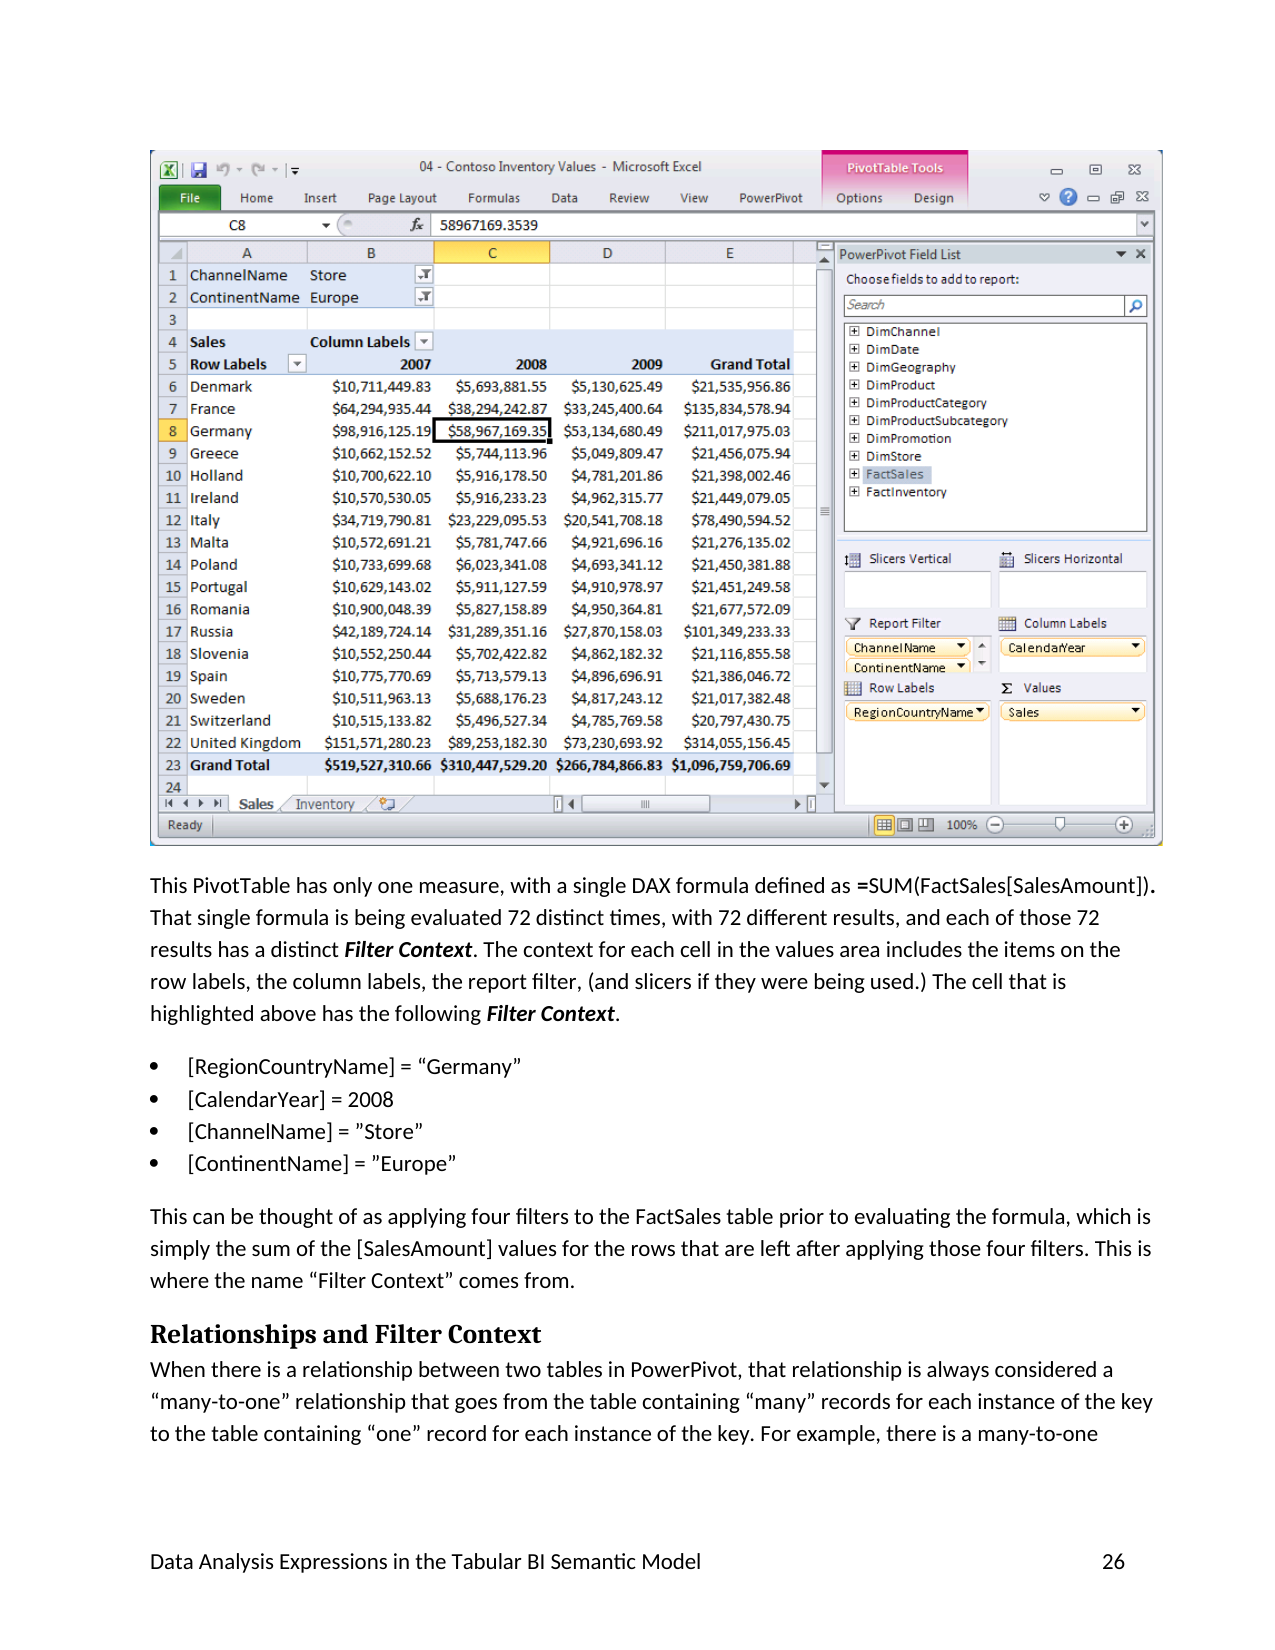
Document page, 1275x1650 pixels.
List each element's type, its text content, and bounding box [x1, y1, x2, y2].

picture [150, 150, 1163, 846]
list [ChannelName] = ”Store” [150, 1117, 1162, 1145]
text This PivotTable has only one measure, with a single DAX formula defined as =SUM(FactSales[SalesAmount]). That single formula is being evaluated 72 distinct times, with 72 different results, and each of those 72 results has a distinct Filter Context. The context for each cell in the values area includes the items on the row labels, the column labels, the report filter, (and slicers if they were being used.) The cell that is highlighted above has the following Filter Context. [150, 871, 1162, 1027]
list [RegionCountryName] = “Germany” [150, 1052, 1162, 1081]
list [CalendarYear] = 2008 [150, 1085, 1162, 1113]
text This can be thought of as applying four filters to the FactSales table prior to evaluating the formula, which is simply the sum of the [SalesAmount] values for the rows that are left after applying those four filters. This is where the name “Filter Context” comes from. [150, 1202, 1162, 1294]
subtitle Relationships and Filter Context [150, 1319, 1162, 1351]
list [ContinentName] = ”Europe” [150, 1149, 1162, 1177]
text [150, 1355, 1162, 1448]
